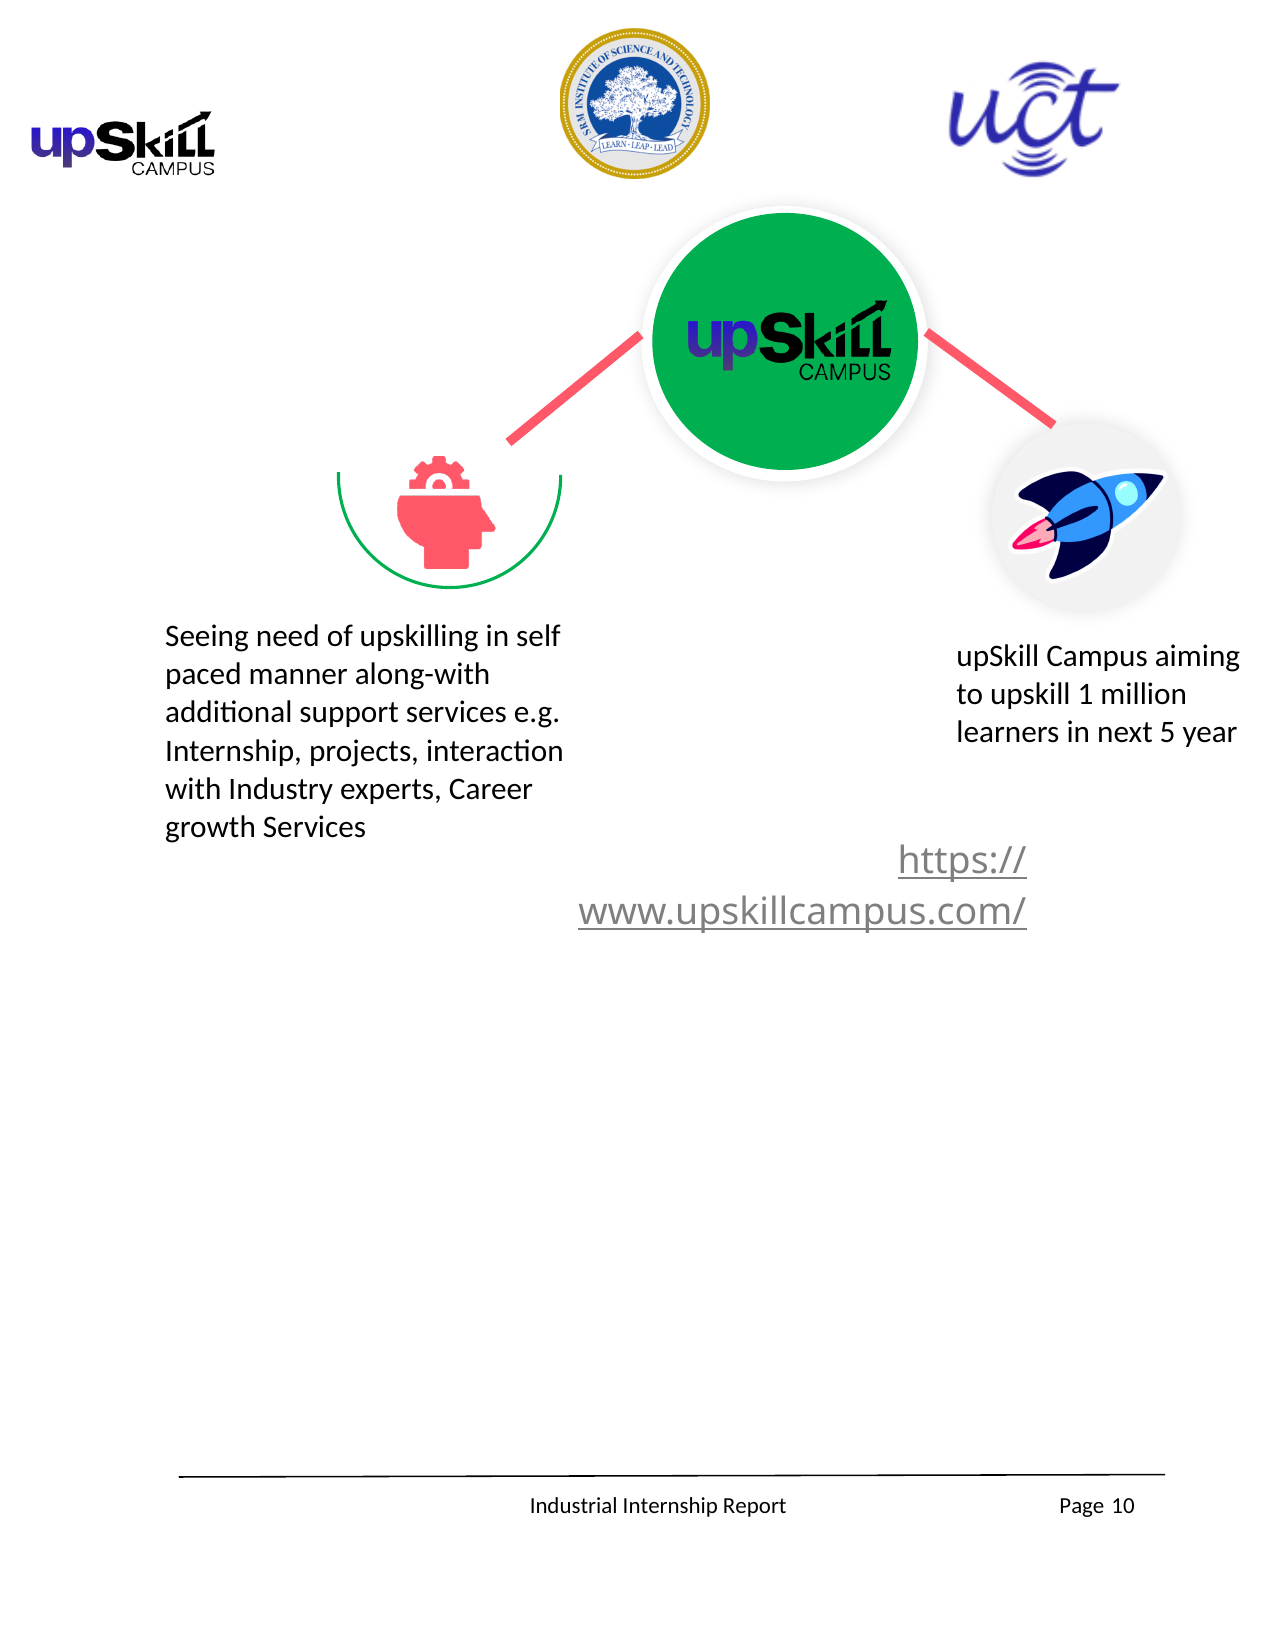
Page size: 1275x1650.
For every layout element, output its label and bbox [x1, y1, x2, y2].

picture [389, 456, 503, 569]
picture [946, 52, 1125, 179]
picture [560, 28, 710, 179]
picture [996, 447, 1182, 589]
picture [0, 98, 246, 179]
picture [653, 279, 926, 385]
